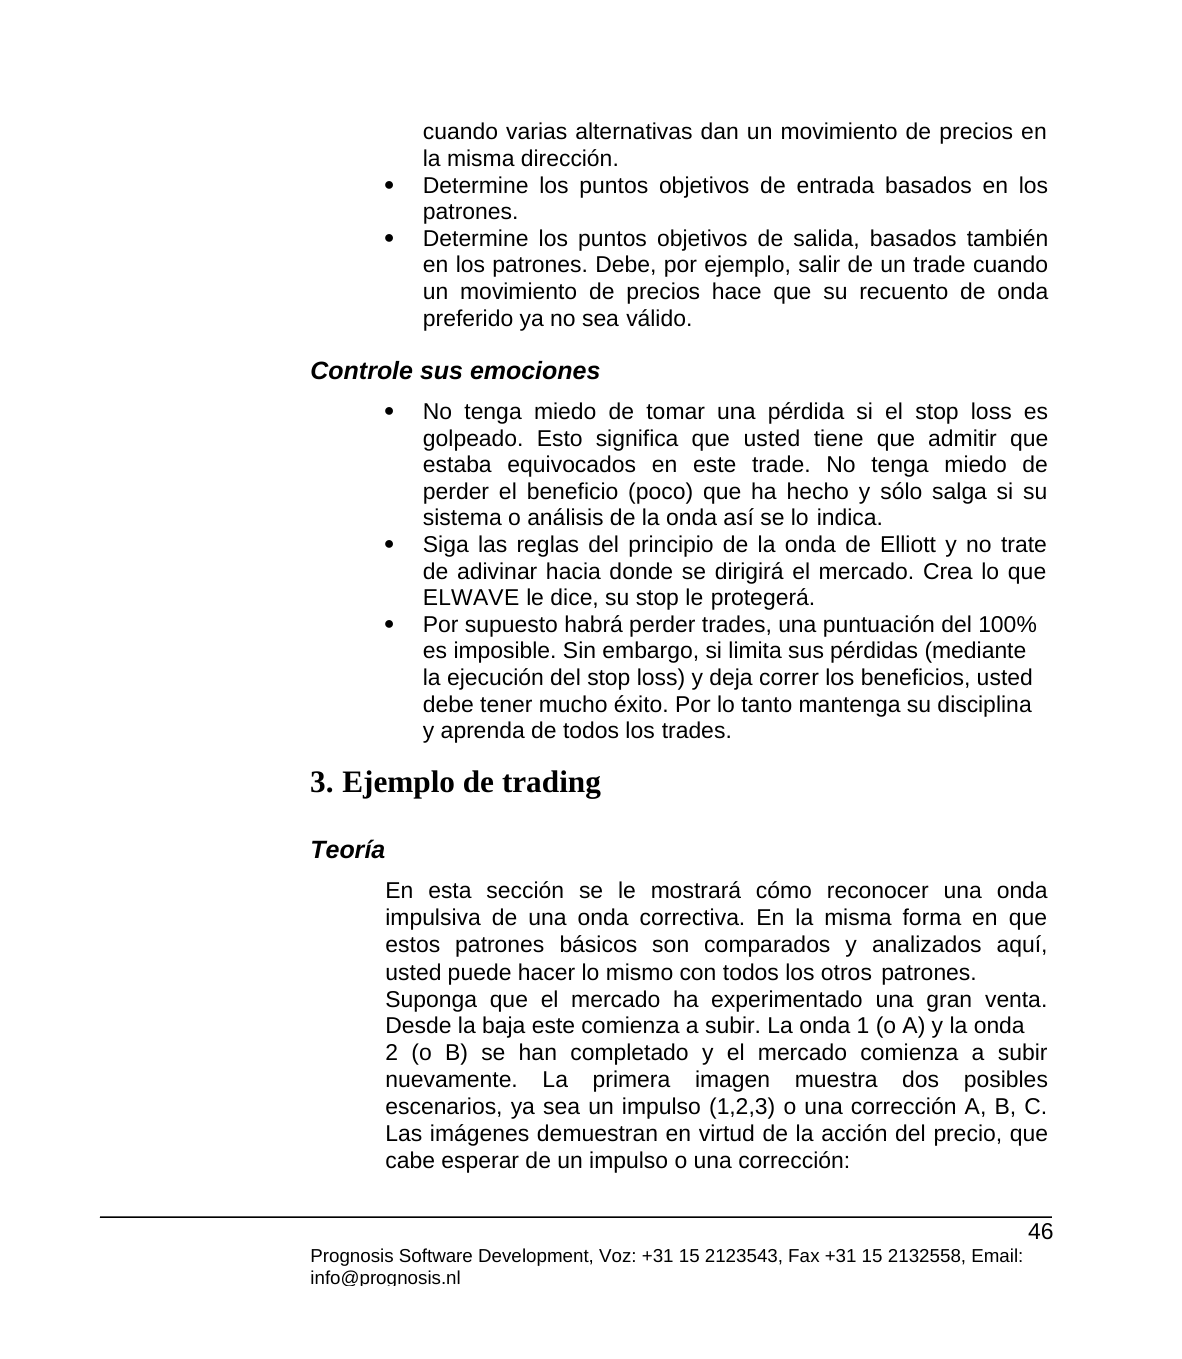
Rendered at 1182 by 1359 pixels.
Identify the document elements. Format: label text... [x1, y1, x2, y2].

list Siga las reglas del principio de la onda de Elliott y no trate de adivinar hacia donde se dirigirá el mercado. Crea lo que ELWAVE le dice, su stop le protegerá. [385, 531, 1047, 611]
list Por supuesto habrá perder trades, una puntuación del 100% es imposible. Sin embargo, si limita sus pérdidas (mediante la ejecución del stop loss) y deja correr los beneficios, usted debe tener mucho éxito. Por lo tanto mantenga su disciplina y aprenda de todos los trades. [385, 611, 1046, 743]
subtitle Teoría [310, 835, 1127, 864]
subtitle Controle sus emociones [310, 356, 1127, 385]
subtitle Ejemplo de trading [310, 763, 1127, 799]
text En esta sección se le mostrará cómo reconocer una onda impulsiva de una onda correctiva. En la misma forma en que estos patrones básicos son comparados y analizados aquí, usted puede hacer lo mismo con todos los otros patrones. [385, 877, 1048, 985]
text cuando varias alternativas dan un movimiento de precios en la misma dirección. [423, 118, 1048, 171]
list Determine los puntos objetivos de entrada basados en los patrones. [385, 172, 1048, 225]
list No tenga miedo de tomar una pérdida si el stop loss es golpeado. Esto significa que usted tiene que admitir que estaba equivocados en este trade. No tenga miedo de perder el beneficio (poco) que ha hecho y sólo salga si su sistema o análisis de la onda así se lo indica. [385, 398, 1048, 531]
text 2 (o B) se han completado y el mercado comienza a subir nuevamente. La primera imagen muestra dos posibles escenarios, ya sea un impulso (1,2,3) o una corrección A, B, C. Las imágenes demuestran en virtud de la acción del precio, que cabe esperar de un impulso o una corrección: [385, 1039, 1048, 1173]
list Determine los puntos objetivos de salida, basados también en los patrones. Debe, por ejemplo, salir de un trade cuando un movimiento de precios hace que su recuento de onda preferido ya no sea válido. [385, 225, 1048, 331]
text Suponga que el mercado ha experimentado una gran venta. Desde la baja este comienza a subir. La onda 1 (o A) y la onda [385, 986, 1048, 1038]
